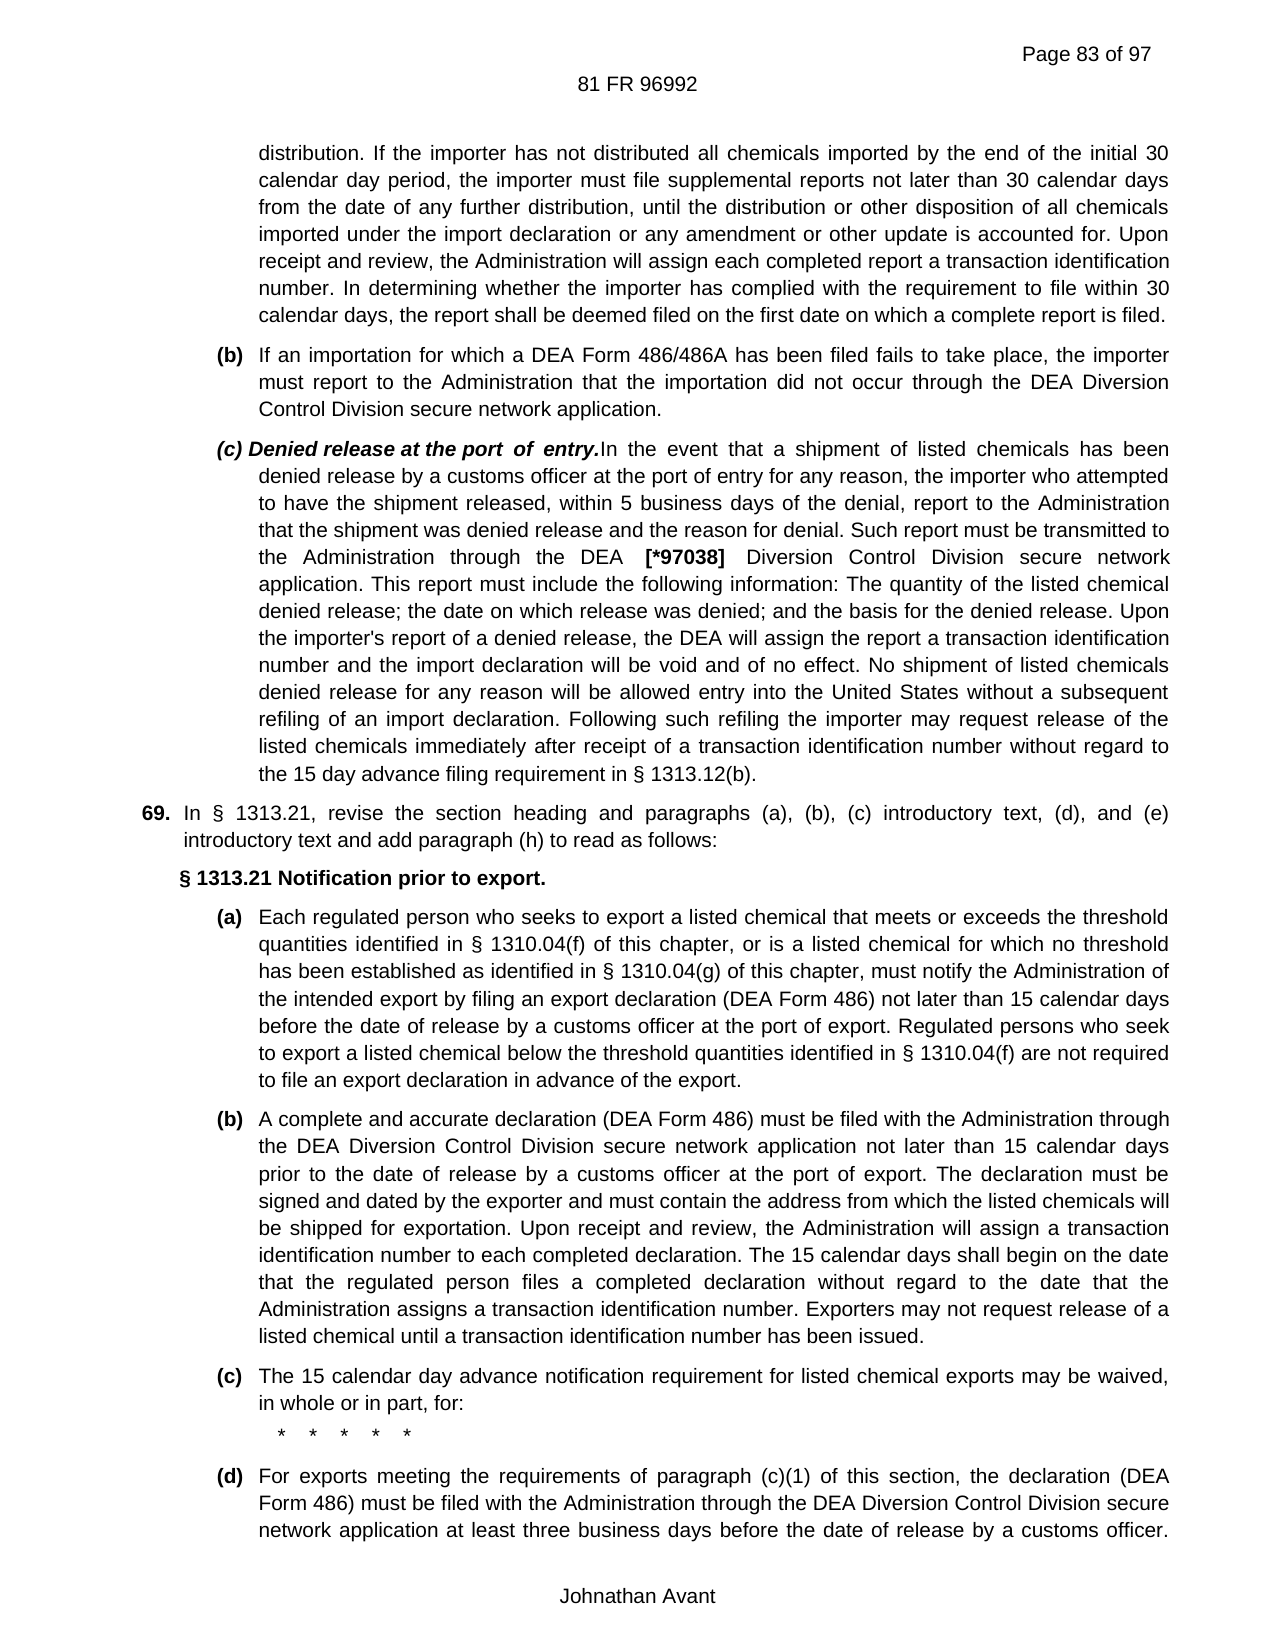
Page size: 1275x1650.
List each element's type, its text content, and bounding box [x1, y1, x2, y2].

list of entry.In the event that a shipment of listed chemicals has been denied release by a customs officer at the port of entry for any reason, the importer who attempted to have the shipment released, within 5 business days of the denial, report to the Administration that the shipment was denied release and the reason for denial. Such report must be transmitted to the Administration through the DEA [*97038] Diversion Control Division secure network application. This report must include the following information: The quantity of the listed chemical denied release; the date on which release was denied; and the basis for the denied release. Upon the importer's report of a denied release, the DEA will assign the report a transaction identification number and the import declaration will be void and of no effect. No shipment of listed chemicals denied release for any reason will be allowed entry into the United States without a subsequent refiling of an import declaration. Following such refiling the importer may request release of the listed chemicals immediately after receipt of a transaction identification number without regard to the 15 day advance filing requirement in § 1313.12(b). [217, 433, 1171, 785]
list A complete and accurate declaration (DEA Form 486) must be filed with the Administration through the DEA Diversion Control Division secure network application not later than 15 calendar days prior to the date of release by a customs officer at the port of export. The declaration must be signed and dated by the exporter and must contain the address from which the listed chemicals will be shipped for exportation. Upon receipt and review, the Administration will assign a transaction identification number to each completed declaration. The 15 calendar days shall begin on the date that the regulated person files a completed declaration without regard to the date that the Administration assigns a transaction identification number. Exporters may not request release of a listed chemical until a transaction identification number has been issued. [217, 1104, 1171, 1348]
list The 15 calendar day advance notification requirement for listed chemical exports may be waived, in whole or in part, for: [217, 1360, 1171, 1414]
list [217, 137, 1171, 327]
list o export. [179, 864, 1171, 889]
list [217, 1460, 1171, 1542]
text * * * * * [254, 1421, 1171, 1448]
list Each regulated person who seeks to export a listed chemical that meets or exceeds the threshold quantities identified in § 1310.04(f) of this chapter, or is a listed chemical for which no threshold has been established as identified in § 1310.04(g) of this chapter, must notify the Administration of the intended export by filing an export declaration (DEA Form 486) not later than 15 calendar days before the date of release by a customs officer at the port of export. Regulated persons who seek to export a listed chemical below the threshold quantities identified in § 1310.04(f) are not required to file an export declaration in advance of the export. [217, 902, 1171, 1092]
list In § 1313.21, revise the section heading and paragraphs (a), (b), (c) introductory text, (d), and (e) introductory text and add paragraph (h) to read as follows: [142, 798, 1171, 852]
list If an importation for which a DEA Form 486/486A has been filed fails to take place, the importer must report to the Administration that the importation did not occur through the DEA Diversion Control Division secure network application. [217, 339, 1171, 421]
